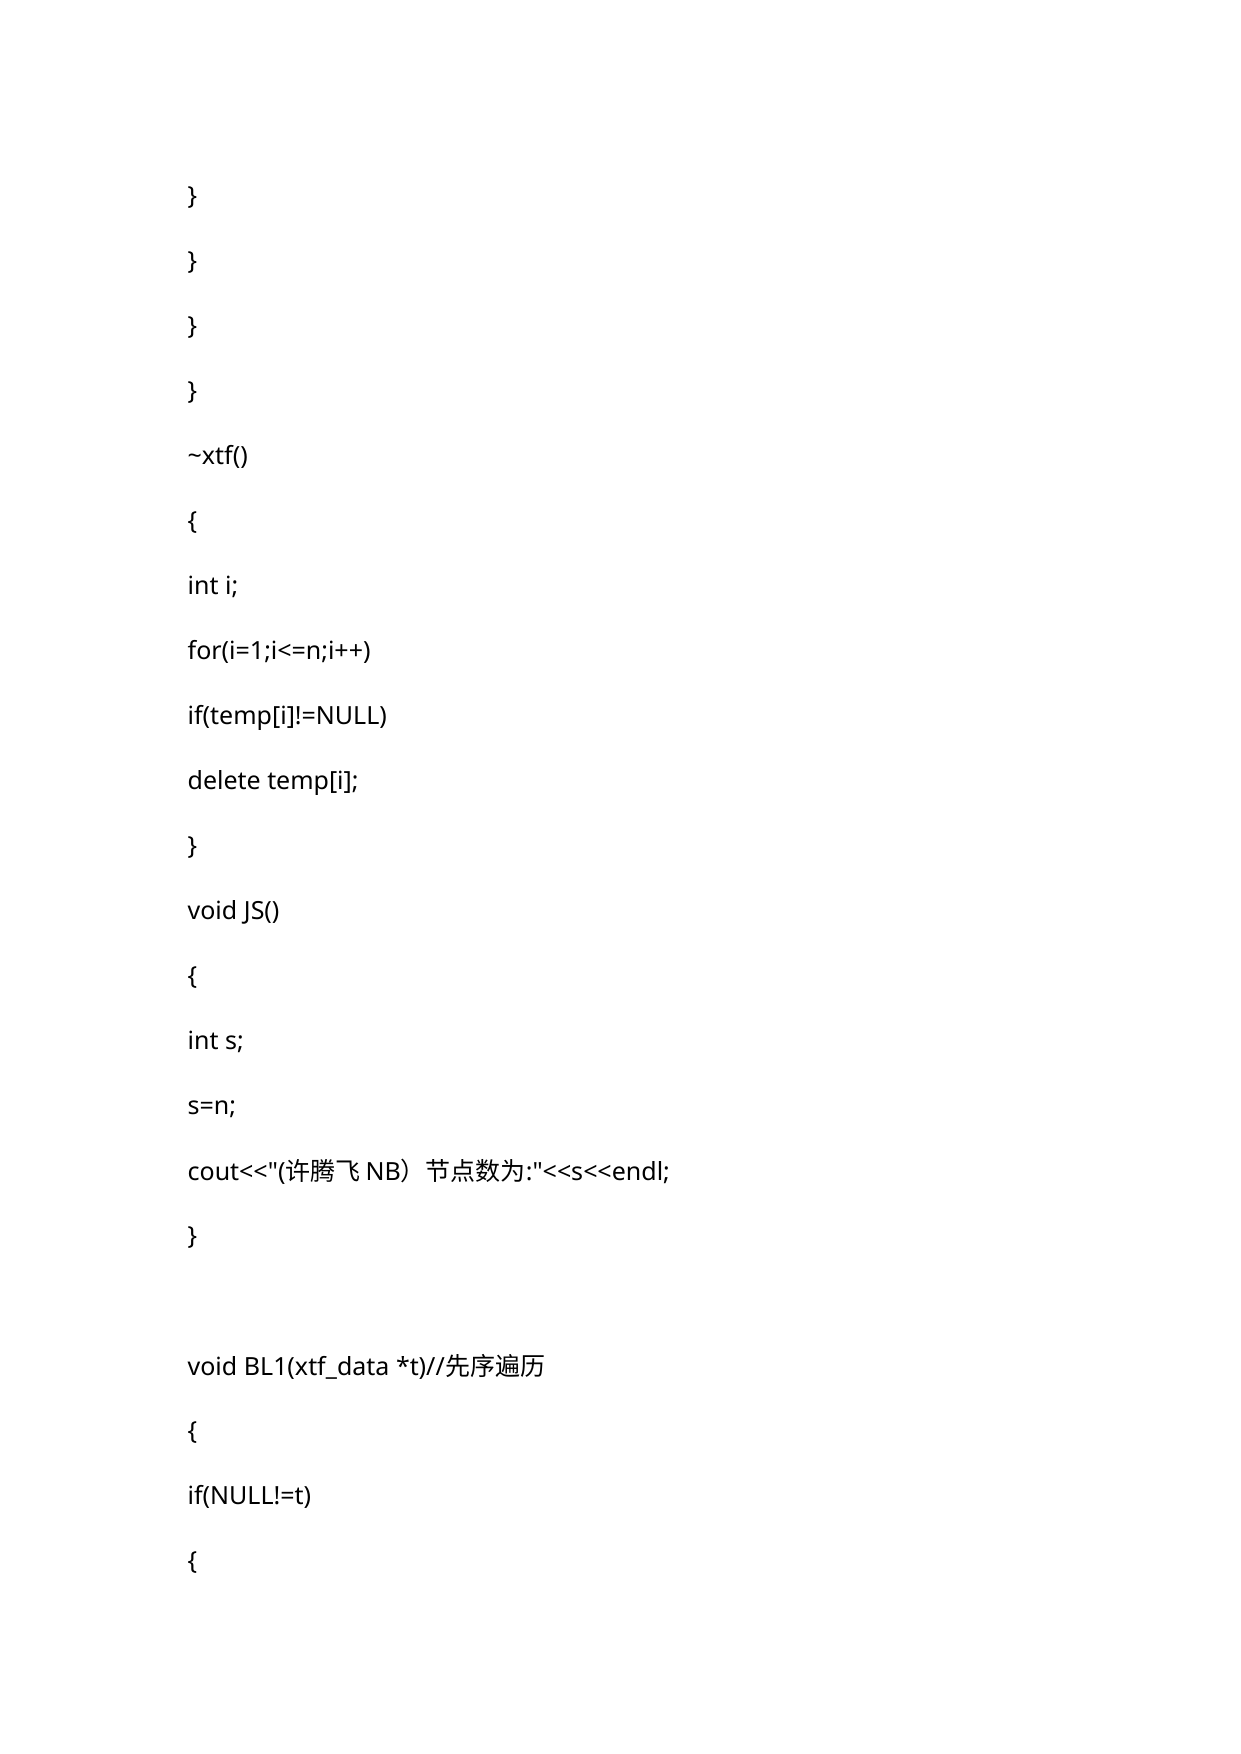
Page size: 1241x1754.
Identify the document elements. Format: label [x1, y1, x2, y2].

text [187, 162, 1053, 1592]
